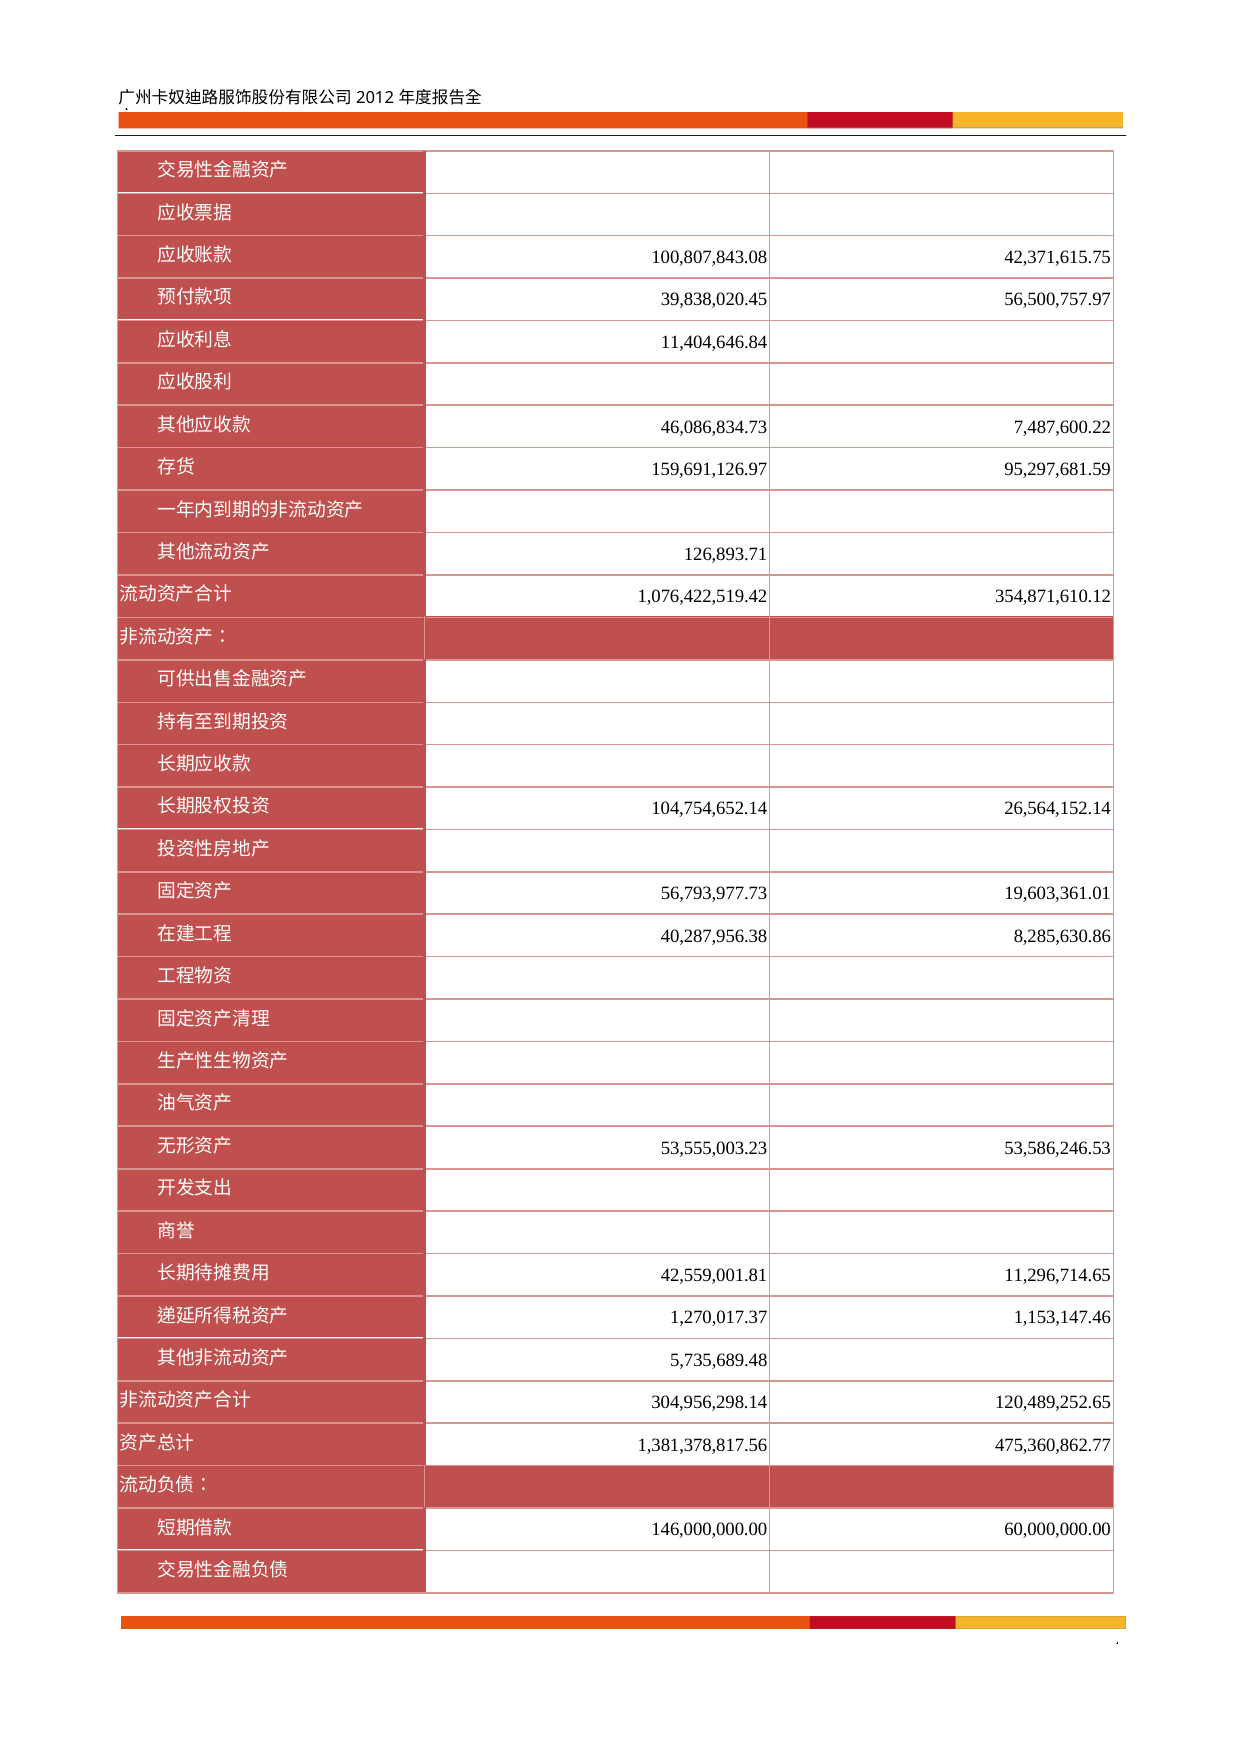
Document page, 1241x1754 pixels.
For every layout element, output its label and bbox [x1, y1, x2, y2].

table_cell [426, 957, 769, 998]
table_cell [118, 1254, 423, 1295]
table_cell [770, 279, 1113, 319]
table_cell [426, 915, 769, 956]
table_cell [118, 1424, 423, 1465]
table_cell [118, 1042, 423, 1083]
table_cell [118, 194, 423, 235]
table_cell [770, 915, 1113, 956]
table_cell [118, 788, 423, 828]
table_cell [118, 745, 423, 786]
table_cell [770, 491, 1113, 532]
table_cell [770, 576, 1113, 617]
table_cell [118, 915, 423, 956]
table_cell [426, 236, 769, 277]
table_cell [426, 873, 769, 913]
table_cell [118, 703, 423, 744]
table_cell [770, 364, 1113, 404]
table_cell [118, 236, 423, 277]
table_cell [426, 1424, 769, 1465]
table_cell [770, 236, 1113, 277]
picture [121, 1616, 1126, 1629]
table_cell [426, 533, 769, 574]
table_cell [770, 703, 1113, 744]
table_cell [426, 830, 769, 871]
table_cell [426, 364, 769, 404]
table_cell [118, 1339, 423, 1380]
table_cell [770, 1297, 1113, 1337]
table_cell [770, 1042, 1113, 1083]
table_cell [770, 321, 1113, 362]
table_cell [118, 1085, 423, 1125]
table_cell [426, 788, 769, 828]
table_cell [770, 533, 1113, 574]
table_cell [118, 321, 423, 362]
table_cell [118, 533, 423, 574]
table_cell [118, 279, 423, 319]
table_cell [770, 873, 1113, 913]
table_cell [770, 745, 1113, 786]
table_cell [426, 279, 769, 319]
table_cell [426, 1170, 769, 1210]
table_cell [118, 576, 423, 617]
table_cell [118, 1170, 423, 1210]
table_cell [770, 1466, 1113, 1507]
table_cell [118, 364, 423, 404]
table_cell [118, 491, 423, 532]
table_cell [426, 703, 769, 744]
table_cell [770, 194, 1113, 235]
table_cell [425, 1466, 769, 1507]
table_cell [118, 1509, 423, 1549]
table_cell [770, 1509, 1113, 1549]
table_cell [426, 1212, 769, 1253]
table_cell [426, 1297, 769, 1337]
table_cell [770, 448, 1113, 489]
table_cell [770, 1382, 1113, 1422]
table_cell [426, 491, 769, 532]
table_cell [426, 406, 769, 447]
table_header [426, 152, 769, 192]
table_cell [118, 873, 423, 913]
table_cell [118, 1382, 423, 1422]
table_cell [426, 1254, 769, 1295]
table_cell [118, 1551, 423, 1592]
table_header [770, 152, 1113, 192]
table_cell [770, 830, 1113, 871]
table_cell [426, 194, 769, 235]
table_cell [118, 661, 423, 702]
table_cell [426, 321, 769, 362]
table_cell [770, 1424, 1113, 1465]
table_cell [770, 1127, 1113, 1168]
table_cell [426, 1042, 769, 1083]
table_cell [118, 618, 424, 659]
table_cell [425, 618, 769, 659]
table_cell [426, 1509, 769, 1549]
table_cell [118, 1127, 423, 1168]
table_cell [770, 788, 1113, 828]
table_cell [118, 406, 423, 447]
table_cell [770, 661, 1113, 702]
picture [114, 112, 1127, 136]
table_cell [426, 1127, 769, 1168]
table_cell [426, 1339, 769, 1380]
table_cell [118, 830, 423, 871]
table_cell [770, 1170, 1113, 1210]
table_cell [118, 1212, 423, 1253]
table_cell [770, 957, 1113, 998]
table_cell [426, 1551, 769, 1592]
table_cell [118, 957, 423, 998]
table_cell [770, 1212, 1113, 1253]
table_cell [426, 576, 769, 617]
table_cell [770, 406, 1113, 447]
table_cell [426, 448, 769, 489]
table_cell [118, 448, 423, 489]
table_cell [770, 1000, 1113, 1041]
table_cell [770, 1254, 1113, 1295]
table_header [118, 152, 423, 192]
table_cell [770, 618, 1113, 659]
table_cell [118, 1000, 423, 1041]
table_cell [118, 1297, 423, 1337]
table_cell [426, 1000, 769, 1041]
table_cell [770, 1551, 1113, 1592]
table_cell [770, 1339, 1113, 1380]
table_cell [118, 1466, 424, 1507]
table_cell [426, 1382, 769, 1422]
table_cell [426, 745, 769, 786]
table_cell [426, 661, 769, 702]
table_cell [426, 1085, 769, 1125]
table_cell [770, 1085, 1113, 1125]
